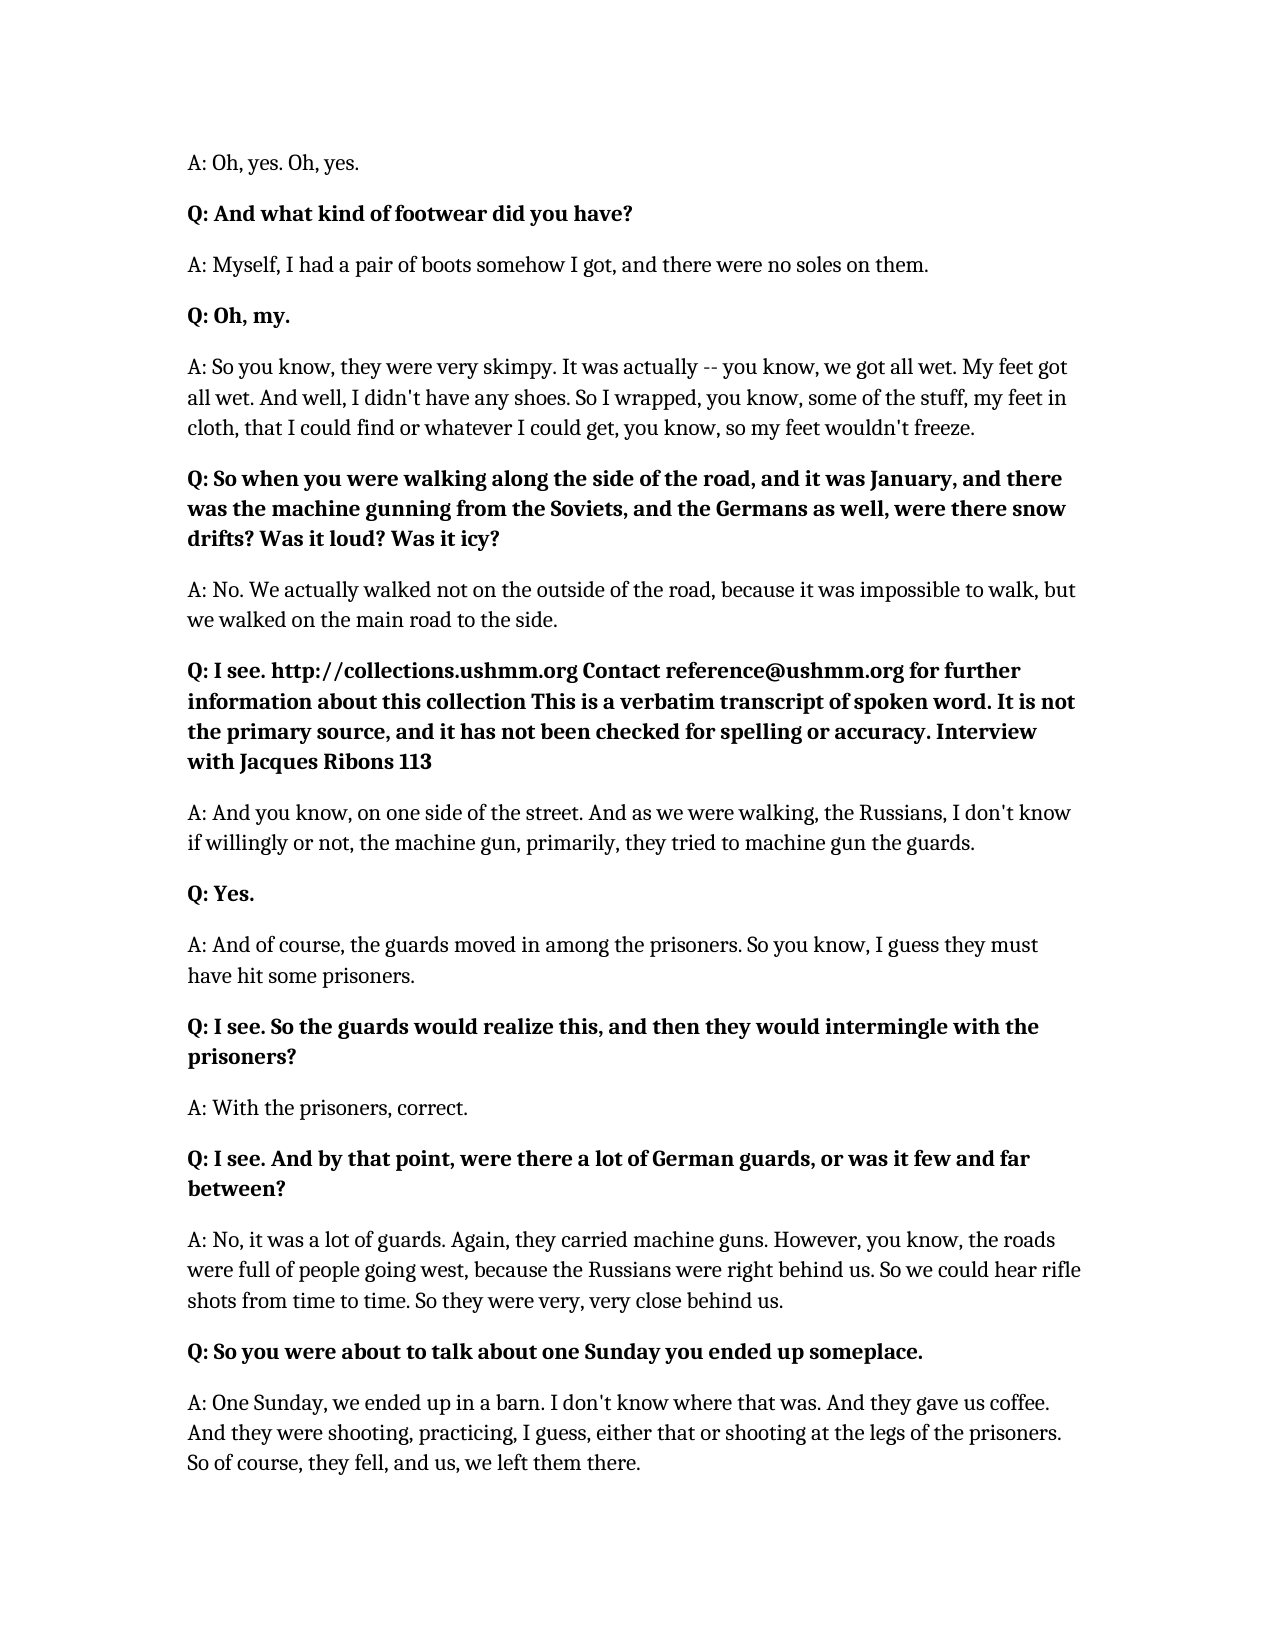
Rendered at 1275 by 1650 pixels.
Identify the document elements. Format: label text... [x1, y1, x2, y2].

text Q: And what kind of footwear did you have? [187, 201, 1087, 227]
text Q: Yes. [187, 881, 1087, 908]
text A: One Sunday, we ended up in a barn. I don't know where that was. And they gave us coffee. And they were shooting, practicing, I guess, either that or shooting at the legs of the prisoners. So of course, they fell, and us, we left them there. [187, 1389, 1087, 1476]
text A: And you know, on one side of the street. And as we were walking, the Russians, I don't know if willingly or not, the machine gun, primarily, they tried to machine gun the guards. [187, 800, 1087, 857]
text A: And of course, the guards moved in among the prisoners. So you know, I guess they must have hit some prisoners. [187, 932, 1087, 989]
text A: Myself, I had a pair of boots somehow I got, and there were no soles on them. [187, 252, 1087, 278]
text Q: I see. http://collections.ushmm.org Contact reference@ushmm.org for further information about this collection This is a verbatim transcript of spoken word. It is not the primary source, and it has not been checked for spelling or accuracy. Interview with Jacques Ribons 113 [187, 658, 1087, 775]
text Q: I see. So the guards would realize this, and then they would intermingle with the prisoners? [187, 1013, 1087, 1070]
text A: No, it was a lot of guards. Again, they carried machine guns. However, you know, the roads were full of people going west, because the Russians were right behind us. So we could hear rifle shots from time to time. So they were very, very close behind us. [187, 1227, 1087, 1314]
text A: So you know, they were very skimpy. It was actually -- you know, we got all wet. My feet got all wet. And well, I didn't have any shoes. So I wrapped, you know, some of the stuff, my feet in cloth, that I could find or whatever I could get, you know, so my feet wouldn't freeze. [187, 354, 1087, 441]
text A: Oh, yes. Oh, yes. [187, 150, 1087, 176]
text A: No. We actually walked not on the outside of the road, because it was impossible to walk, but we walked on the main road to the side. [187, 577, 1087, 634]
text Q: So when you were walking along the side of the road, and it was January, and there was the machine gunning from the Soviets, and the Germans as well, were there snow drifts? Was it loud? Was it icy? [187, 466, 1087, 552]
text Q: Oh, my. [187, 303, 1087, 329]
text Q: I see. And by that point, were there a lot of German guards, or was it few and far between? [187, 1146, 1087, 1202]
text Q: So you were about to talk about one Sunday you ended up someplace. [187, 1338, 1087, 1365]
text A: With the prisoners, correct. [187, 1095, 1087, 1121]
